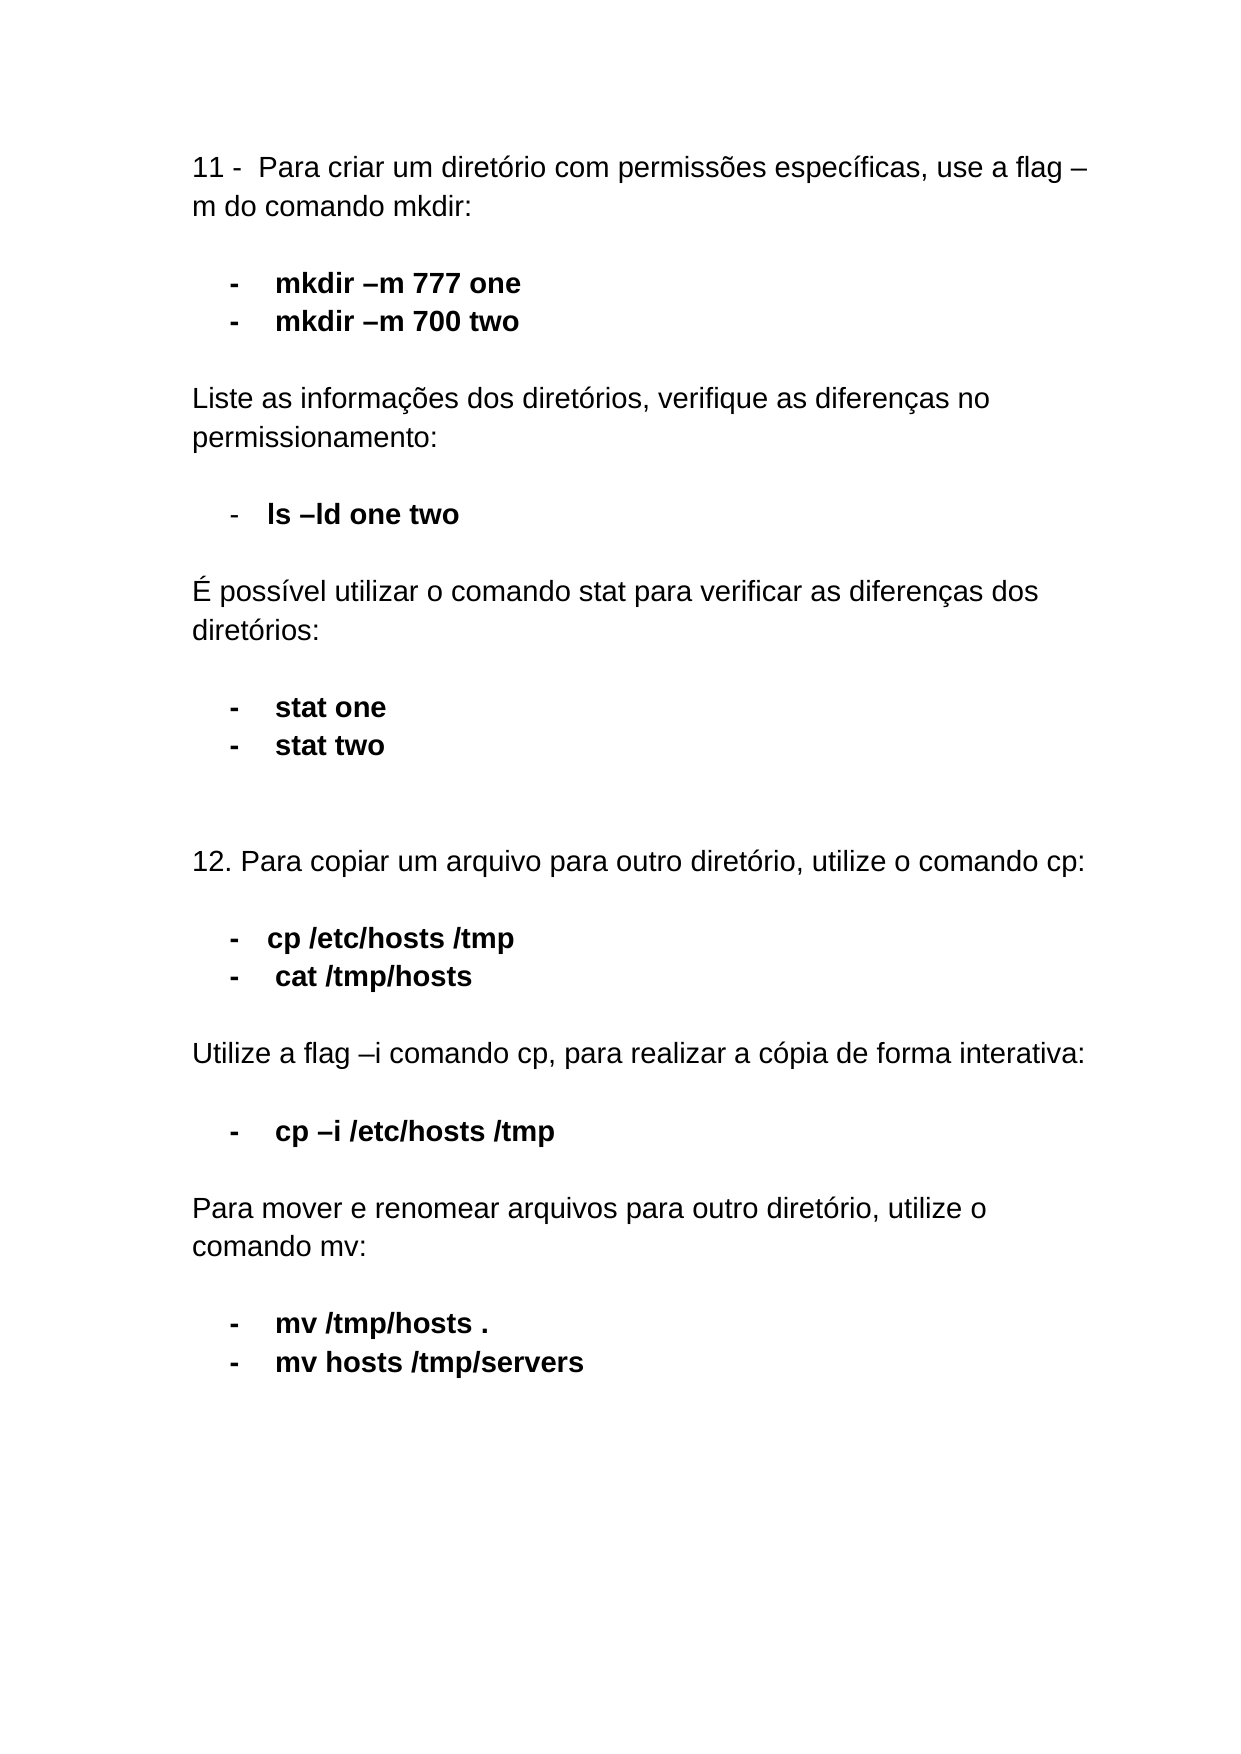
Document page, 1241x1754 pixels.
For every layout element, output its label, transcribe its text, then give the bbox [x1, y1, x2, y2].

text Utilize a flag –i comando cp, para realizar a cópia de forma interativa: [192, 1036, 1090, 1070]
list mv hosts /tmp/servers [229, 1345, 1090, 1378]
text 12. Para copiar um arquivo para outro diretório, utilize o comando cp: [192, 844, 1090, 877]
list cp –i /etc/hosts /tmp [229, 1113, 1090, 1147]
text 11 - Para criar um diretório com permissões específicas, use a flag –m do comando mkdir: [192, 150, 1090, 222]
text Para mover e renomear arquivos para outro diretório, utilize o comando mv: [192, 1191, 1090, 1263]
text Liste as informações dos diretórios, verifique as diferenças no permissionamento: [192, 381, 1090, 453]
list mkdir –m 700 two [229, 304, 1090, 338]
text É possível utilizar o comando stat para verificar as diferenças dos diretórios: [192, 574, 1090, 646]
list ls –ld one two [229, 497, 1090, 530]
list stat one [229, 689, 1090, 723]
list mkdir –m 777 one [229, 266, 1090, 299]
list cat /tmp/hosts [229, 959, 1090, 993]
list mv /tmp/hosts . [229, 1306, 1090, 1340]
list cp /etc/hosts /tmp [229, 921, 1090, 954]
list stat two [229, 728, 1090, 762]
